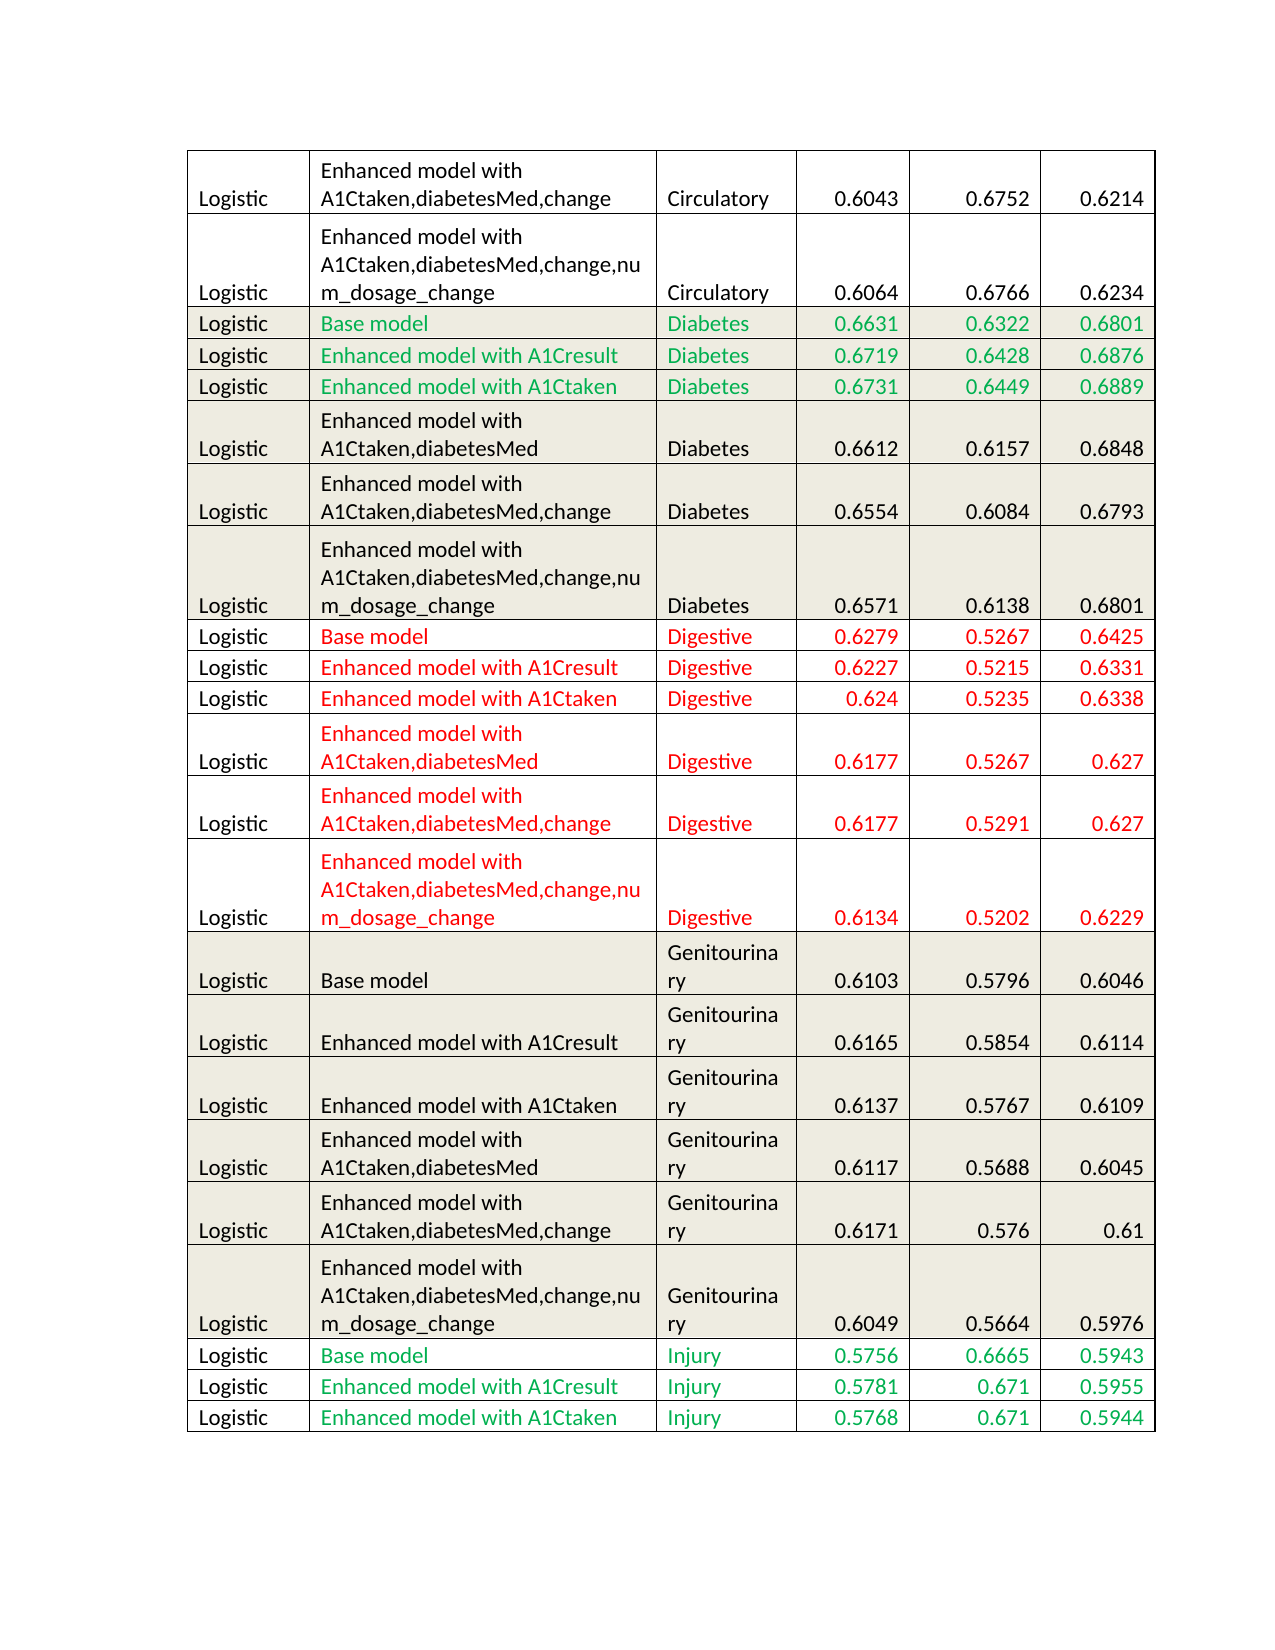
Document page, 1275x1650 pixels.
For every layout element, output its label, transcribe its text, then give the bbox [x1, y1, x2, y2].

table_cell 0.5664 [910, 1245, 1040, 1337]
table_cell 0.5202 [910, 839, 1040, 931]
table_cell Logistic [188, 1245, 309, 1337]
table_cell Base model [310, 620, 656, 650]
table_cell Base model [310, 1339, 656, 1369]
table_cell Genitourinary [657, 1182, 796, 1244]
table_cell 0.6214 [1041, 151, 1154, 212]
table_cell 0.5781 [797, 1370, 909, 1400]
table_cell 0.576 [910, 1182, 1040, 1244]
table_cell 0.6331 [1041, 651, 1154, 681]
table_cell Enhanced model with A1Ctaken,diabetesMed,change,num_dosage_change [310, 1245, 656, 1337]
table_cell Logistic [188, 682, 309, 712]
table_cell Digestive [657, 651, 796, 681]
table_cell Enhanced model with A1Ctaken,diabetesMed,change [310, 1182, 656, 1244]
table_cell Enhanced model with A1Ctaken [310, 370, 656, 400]
table_cell Diabetes [657, 401, 796, 462]
table_cell 0.6612 [797, 401, 909, 462]
table_cell 0.6103 [797, 932, 909, 994]
table_cell 0.6449 [910, 370, 1040, 400]
table_cell 0.5291 [910, 776, 1040, 837]
table_cell 0.6084 [910, 464, 1040, 525]
table_cell Logistic [188, 839, 309, 931]
table_cell Digestive [657, 776, 796, 837]
table_cell 0.6719 [797, 339, 909, 369]
table_cell Diabetes [657, 339, 796, 369]
table_cell Diabetes [657, 464, 796, 525]
table_cell 0.6752 [910, 151, 1040, 212]
table_cell Enhanced model with A1Ctaken,diabetesMed,change [310, 776, 656, 837]
table_cell 0.6793 [1041, 464, 1154, 525]
table_cell Genitourinary [657, 932, 796, 994]
table_cell 0.5955 [1041, 1370, 1154, 1400]
table_cell Diabetes [657, 526, 796, 619]
table_cell 0.6279 [797, 620, 909, 650]
table_cell Logistic [188, 1401, 309, 1431]
table_cell Enhanced model with A1Ctaken,diabetesMed,change,num_dosage_change [310, 214, 656, 306]
table_cell Genitourinary [657, 1120, 796, 1181]
table_cell Enhanced model with A1Cresult [310, 651, 656, 681]
table_cell Enhanced model with A1Ctaken,diabetesMed,change [310, 464, 656, 525]
table_cell Genitourinary [657, 1245, 796, 1337]
table_cell 0.6801 [1041, 526, 1154, 619]
table_cell Logistic [188, 651, 309, 681]
table_cell 0.6177 [797, 776, 909, 837]
table_cell Enhanced model with A1Ctaken,diabetesMed [310, 401, 656, 462]
table_cell 0.5976 [1041, 1245, 1154, 1337]
table_cell Enhanced model with A1Ctaken,diabetesMed [310, 1120, 656, 1181]
table_cell 0.5767 [910, 1057, 1040, 1119]
table_cell 0.61 [1041, 1182, 1154, 1244]
table_cell Digestive [657, 682, 796, 712]
table_cell Logistic [188, 1370, 309, 1400]
table_cell Logistic [188, 464, 309, 525]
table_cell 0.6731 [797, 370, 909, 400]
table_cell 0.5267 [910, 714, 1040, 775]
table_cell 0.6428 [910, 339, 1040, 369]
table_cell Enhanced model with A1Cresult [310, 995, 656, 1056]
table_cell Genitourinary [657, 1057, 796, 1119]
table_cell 0.6889 [1041, 370, 1154, 400]
table_cell 0.627 [1041, 714, 1154, 775]
table_cell 0.6338 [1041, 682, 1154, 712]
table_cell Enhanced model with A1Cresult [310, 339, 656, 369]
table_cell Base model [310, 932, 656, 994]
table_cell Logistic [188, 1057, 309, 1119]
table_cell Circulatory [657, 151, 796, 212]
table_cell 0.6665 [910, 1339, 1040, 1369]
table_cell Logistic [188, 1120, 309, 1181]
table_cell 0.6045 [1041, 1120, 1154, 1181]
table_cell Injury [657, 1370, 796, 1400]
table_cell Logistic [188, 526, 309, 619]
table_cell 0.6134 [797, 839, 909, 931]
table_cell 0.6177 [797, 714, 909, 775]
table_cell 0.6138 [910, 526, 1040, 619]
table_cell 0.624 [797, 682, 909, 712]
table_cell 0.6043 [797, 151, 909, 212]
table_cell Logistic [188, 370, 309, 400]
table_cell 0.5215 [910, 651, 1040, 681]
table_cell Enhanced model with A1Cresult [310, 1370, 656, 1400]
table_cell Digestive [657, 620, 796, 650]
table_cell 0.6117 [797, 1120, 909, 1181]
table_cell Enhanced model with A1Ctaken,diabetesMed [310, 714, 656, 775]
table_cell Enhanced model with A1Ctaken,diabetesMed,change [310, 151, 656, 212]
table_cell Logistic [188, 214, 309, 306]
table_cell Diabetes [657, 370, 796, 400]
table_cell Digestive [657, 714, 796, 775]
table_cell 0.6571 [797, 526, 909, 619]
table_cell 0.627 [1041, 776, 1154, 837]
table_cell Logistic [188, 776, 309, 837]
table_cell Logistic [188, 307, 309, 337]
table_cell 0.5688 [910, 1120, 1040, 1181]
table_cell Enhanced model with A1Ctaken,diabetesMed,change,num_dosage_change [310, 839, 656, 931]
table_cell Diabetes [657, 307, 796, 337]
table_cell Injury [657, 1339, 796, 1369]
table_cell Logistic [188, 714, 309, 775]
table_cell Enhanced model with A1Ctaken [310, 1057, 656, 1119]
table_cell 0.671 [910, 1370, 1040, 1400]
table_cell Injury [657, 1401, 796, 1431]
table_cell 0.6064 [797, 214, 909, 306]
table_cell 0.6049 [797, 1245, 909, 1337]
table_cell 0.6801 [1041, 307, 1154, 337]
table_cell 0.6631 [797, 307, 909, 337]
table_cell 0.6229 [1041, 839, 1154, 931]
table_cell 0.5235 [910, 682, 1040, 712]
table_cell Genitourinary [657, 995, 796, 1056]
table_cell Logistic [188, 151, 309, 212]
table_cell 0.671 [910, 1401, 1040, 1431]
table_cell Digestive [657, 839, 796, 931]
table_cell 0.6876 [1041, 339, 1154, 369]
table_cell 0.6766 [910, 214, 1040, 306]
table_cell 0.6322 [910, 307, 1040, 337]
table_cell 0.5267 [910, 620, 1040, 650]
table_cell 0.6157 [910, 401, 1040, 462]
table_cell 0.5756 [797, 1339, 909, 1369]
table_cell 0.5854 [910, 995, 1040, 1056]
table_cell 0.6109 [1041, 1057, 1154, 1119]
table_cell Logistic [188, 339, 309, 369]
table_cell Circulatory [657, 214, 796, 306]
table_cell 0.6165 [797, 995, 909, 1056]
table_cell 0.6554 [797, 464, 909, 525]
table_cell 0.6425 [1041, 620, 1154, 650]
table_cell Logistic [188, 1339, 309, 1369]
table_cell 0.6137 [797, 1057, 909, 1119]
table_cell Enhanced model with A1Ctaken [310, 682, 656, 712]
table_cell Logistic [188, 932, 309, 994]
table_cell 0.5768 [797, 1401, 909, 1431]
table_cell Enhanced model with A1Ctaken [310, 1401, 656, 1431]
table_cell 0.6046 [1041, 932, 1154, 994]
table_cell Logistic [188, 995, 309, 1056]
table_cell Logistic [188, 1182, 309, 1244]
table_cell 0.5944 [1041, 1401, 1154, 1431]
table_cell 0.6171 [797, 1182, 909, 1244]
table_cell Enhanced model with A1Ctaken,diabetesMed,change,num_dosage_change [310, 526, 656, 619]
table_cell 0.6227 [797, 651, 909, 681]
table_cell Base model [310, 307, 656, 337]
table_cell 0.6848 [1041, 401, 1154, 462]
table_cell 0.6234 [1041, 214, 1154, 306]
table_cell Logistic [188, 401, 309, 462]
table_cell Logistic [188, 620, 309, 650]
table_cell 0.5796 [910, 932, 1040, 994]
table_cell 0.6114 [1041, 995, 1154, 1056]
table_cell 0.5943 [1041, 1339, 1154, 1369]
